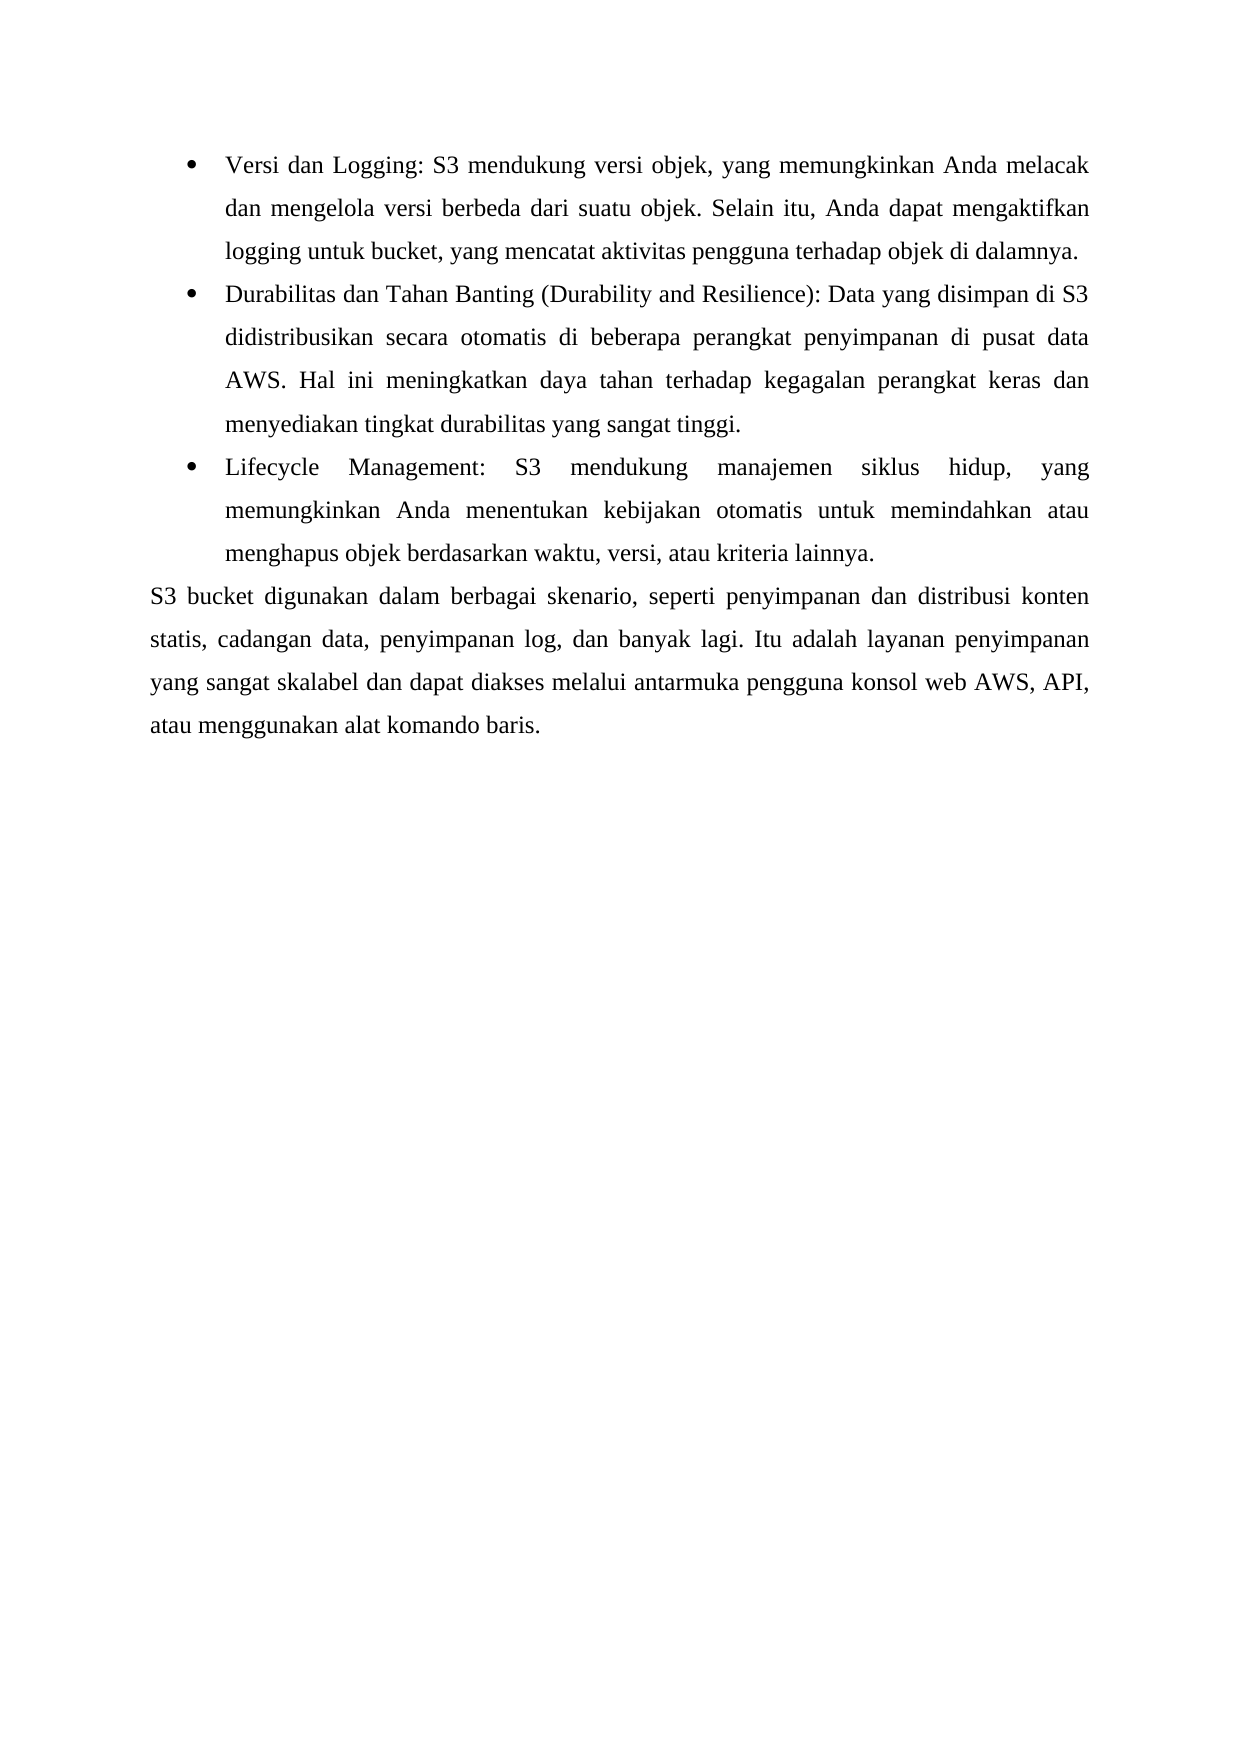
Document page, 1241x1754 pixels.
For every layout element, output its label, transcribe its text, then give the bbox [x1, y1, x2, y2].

list Durabilitas dan Tahan Banting (Durability and Resilience): Data yang disimpan di S3 didistribusikan secara otomatis di beberapa perangkat penyimpanan di pusat data AWS. Hal ini meningkatkan daya tahan terhadap kegagalan perangkat keras dan menyediakan tingkat durabilitas yang sangat tinggi. [187, 279, 1090, 437]
list Versi dan Logging: S3 mendukung versi objek, yang memungkinkan Anda melacak dan mengelola versi berbeda dari suatu objek. Selain itu, Anda dapat mengaktifkan logging untuk bucket, yang mencatat aktivitas pengguna terhadap objek di dalamnya. [187, 150, 1090, 265]
text S3 bucket digunakan dalam berbagai skenario, seperti penyimpanan dan distribusi konten statis, cadangan data, penyimpanan log, dan banyak lagi. Itu adalah layanan penyimpanan yang sangat skalabel dan dapat diakses melalui antarmuka pengguna konsol web AWS, API, atau menggunakan alat komando baris. [150, 581, 1090, 739]
list Lifecycle Management: S3 mendukung manajemen siklus hidup, yang memungkinkan Anda menentukan kebijakan otomatis untuk memindahkan atau menghapus objek berdasarkan waktu, versi, atau kriteria lainnya. [187, 452, 1090, 567]
